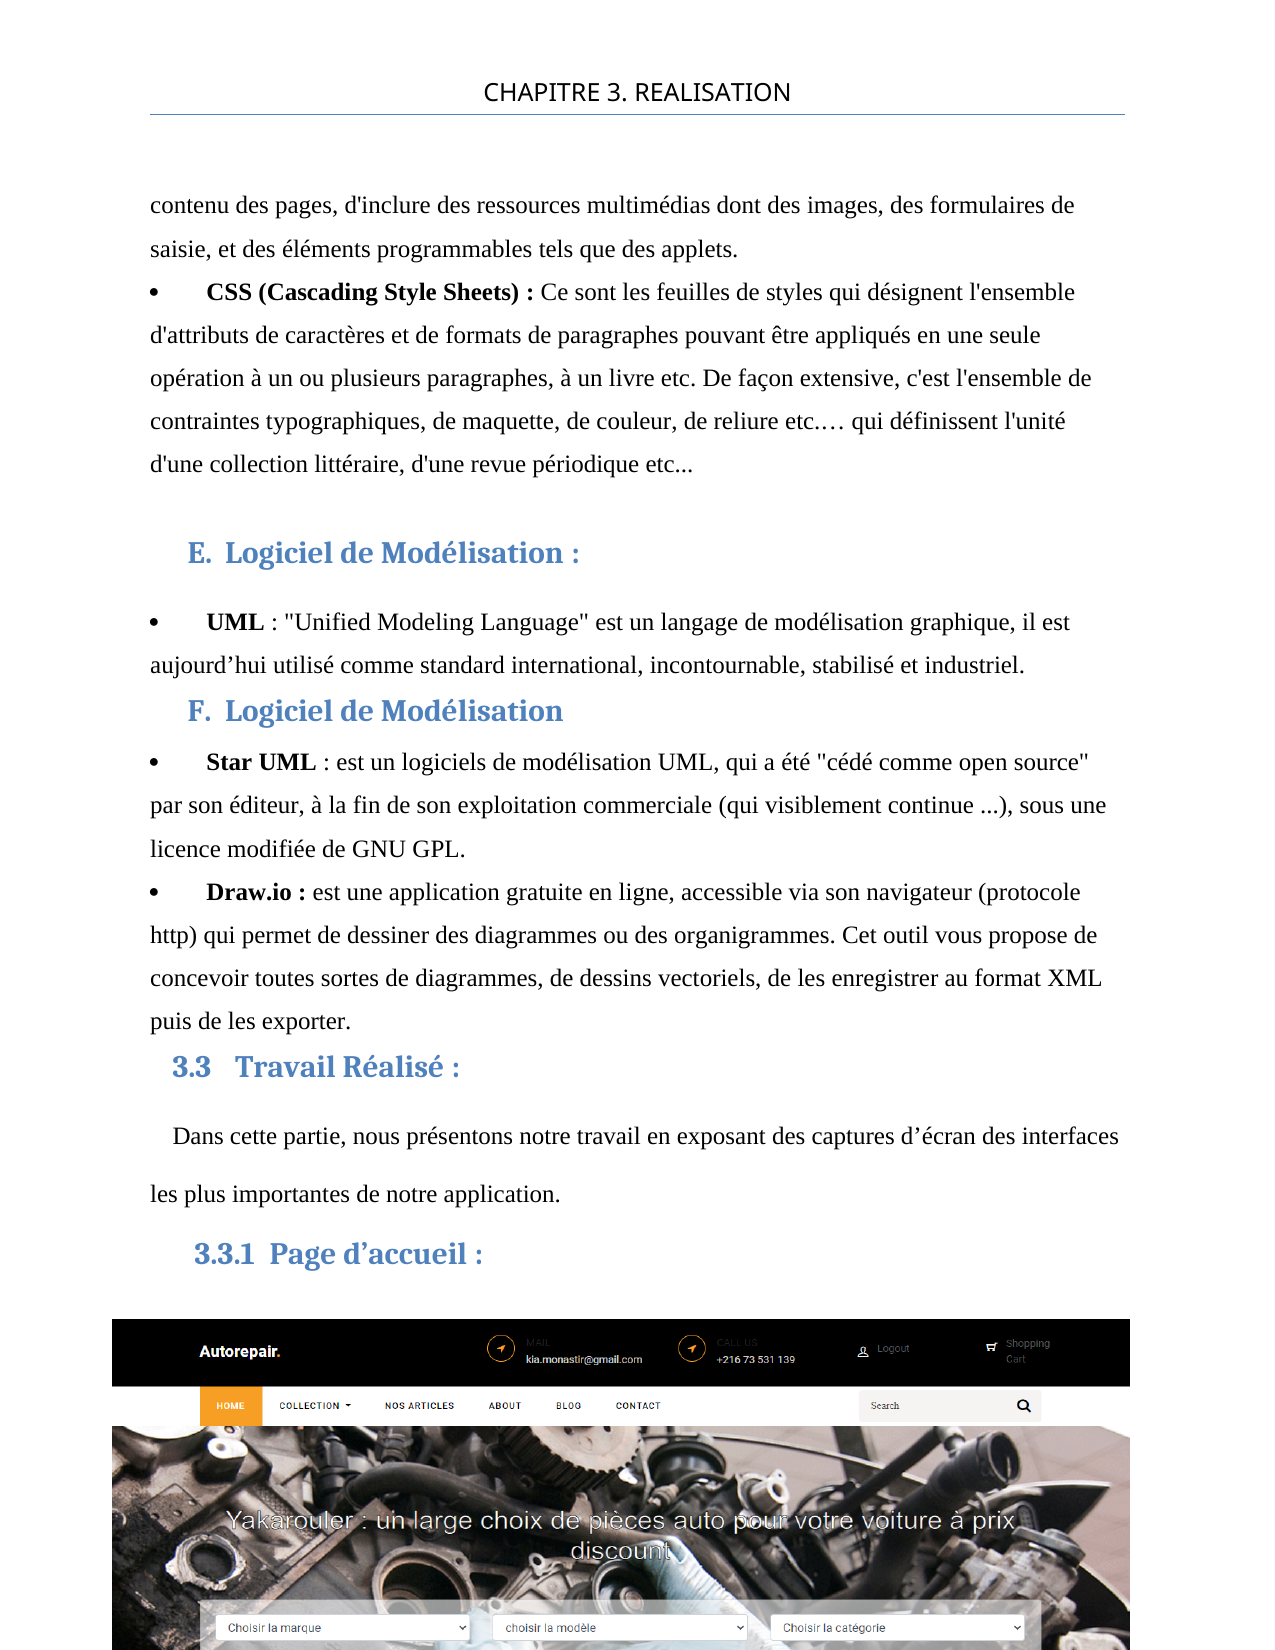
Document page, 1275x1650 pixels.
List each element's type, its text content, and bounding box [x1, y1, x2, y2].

list Logiciel de Modélisation : [187, 536, 1125, 571]
list Draw.io : est une application gratuite en ligne, accessible via son navigateur (protocole http) qui permet de dessiner des diagrammes ou des organigrammes. Cet outil vous propose de concevoir toutes sortes de diagrammes, de dessins vectoriels, de les enregistrer au format XML puis de les exporter. [150, 877, 1125, 1035]
list Dans cette partie, nous présentons notre travail en exposant des captures d’écran des interfaces les plus importantes de notre application. [150, 1121, 1125, 1207]
list UML : "Unified Modeling Language" est un langage de modélisation graphique, il est aujourd’hui utilisé comme standard international, incontournable, stabilisé et industriel. [150, 607, 1125, 679]
list Page d’accueil : [194, 1236, 1125, 1272]
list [150, 191, 1125, 262]
list Travail Réalisé : [172, 1049, 1125, 1085]
picture [112, 1319, 1130, 1650]
list CSS (Cascading Style Sheets) : Ce sont les feuilles de styles qui désignent l'ensemble d'attributs de caractères et de formats de paragraphes pouvant être appliqués en une seule opération à un ou plusieurs paragraphes, à un livre etc. De façon extensive, c'est l'ensemble de contraintes typographiques, de maquette, de couleur, de reliure etc.… qui définissent l'unité d'une collection littéraire, d'une revue périodique etc... [150, 277, 1125, 478]
list Star UML : est un logiciels de modélisation UML, qui a été "cédé comme open source" par son éditeur, à la fin de son exploitation commerciale (qui visiblement continue ...), sous une licence modifiée de GNU GPL. [150, 747, 1125, 862]
list Logiciel de Modélisation [187, 694, 1125, 729]
